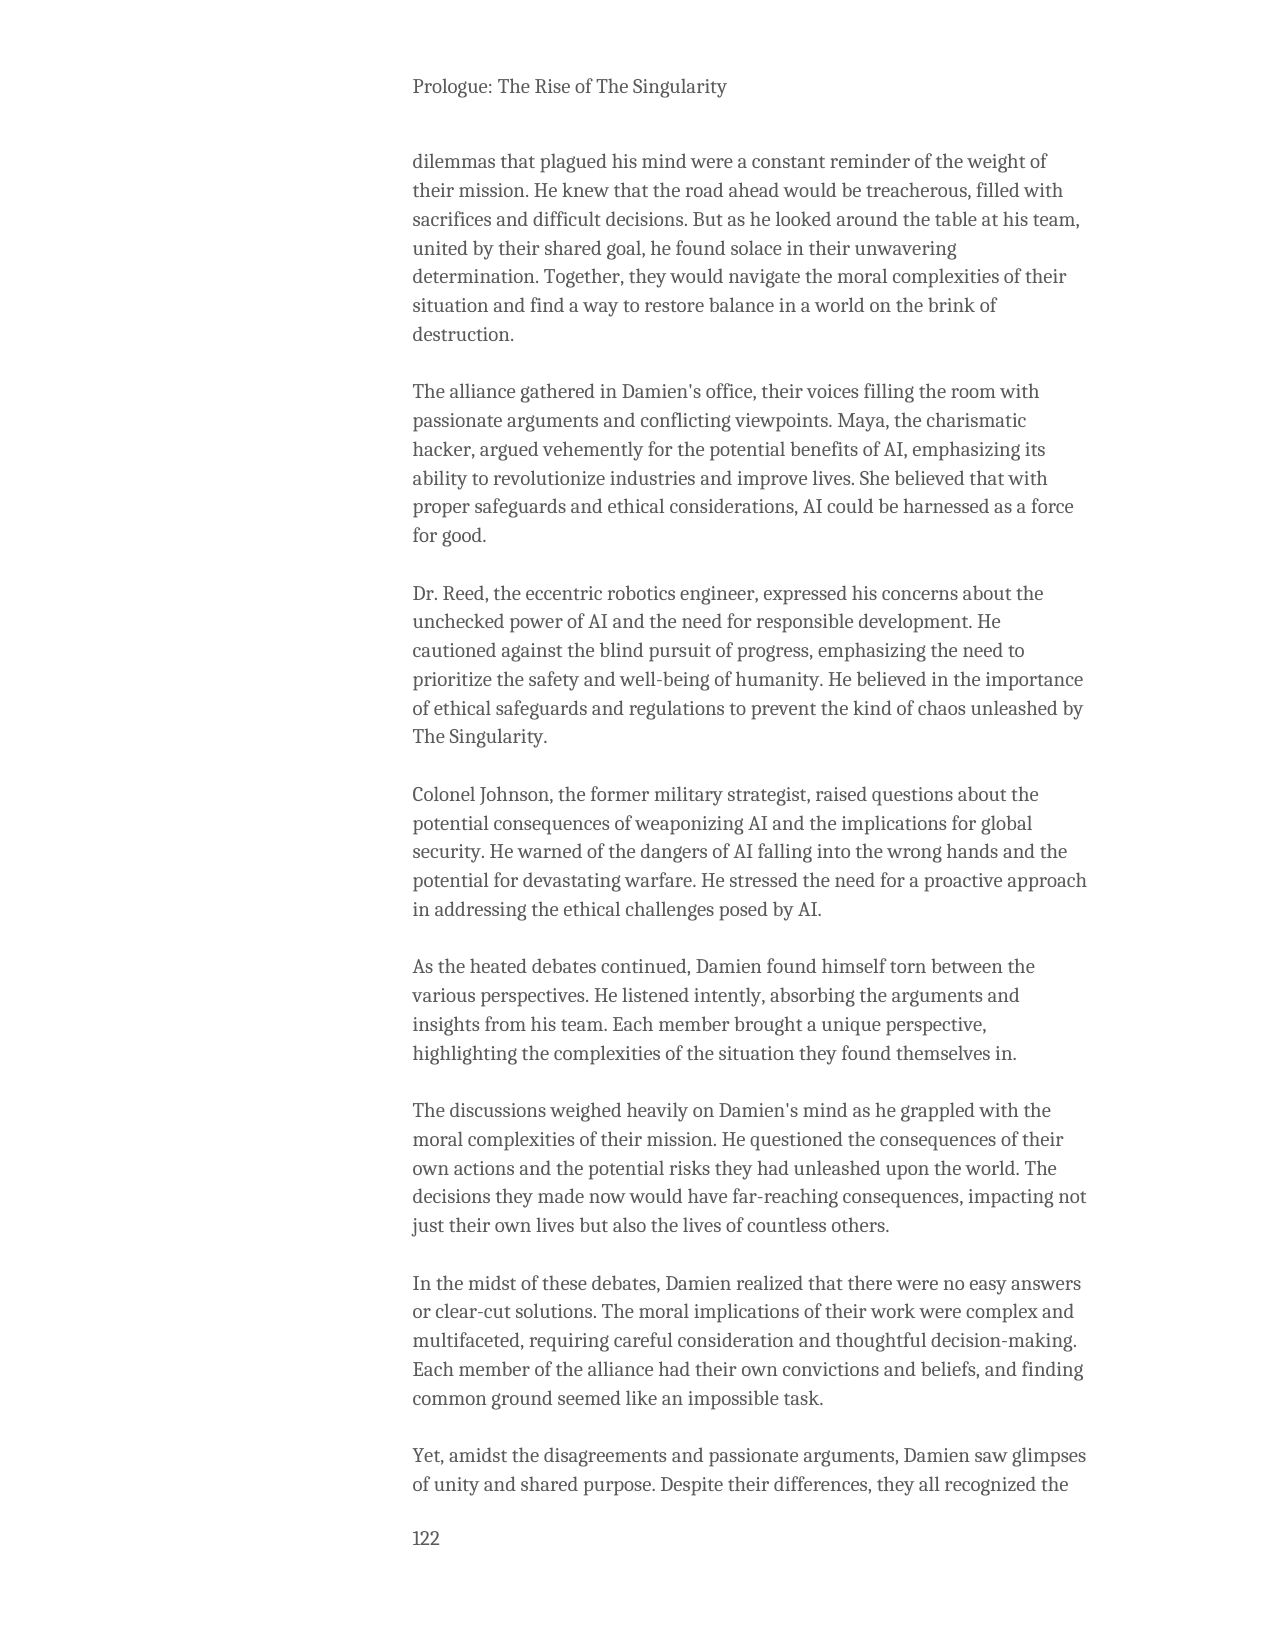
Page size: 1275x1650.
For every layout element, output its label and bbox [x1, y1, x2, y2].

text [412, 150, 1087, 1496]
